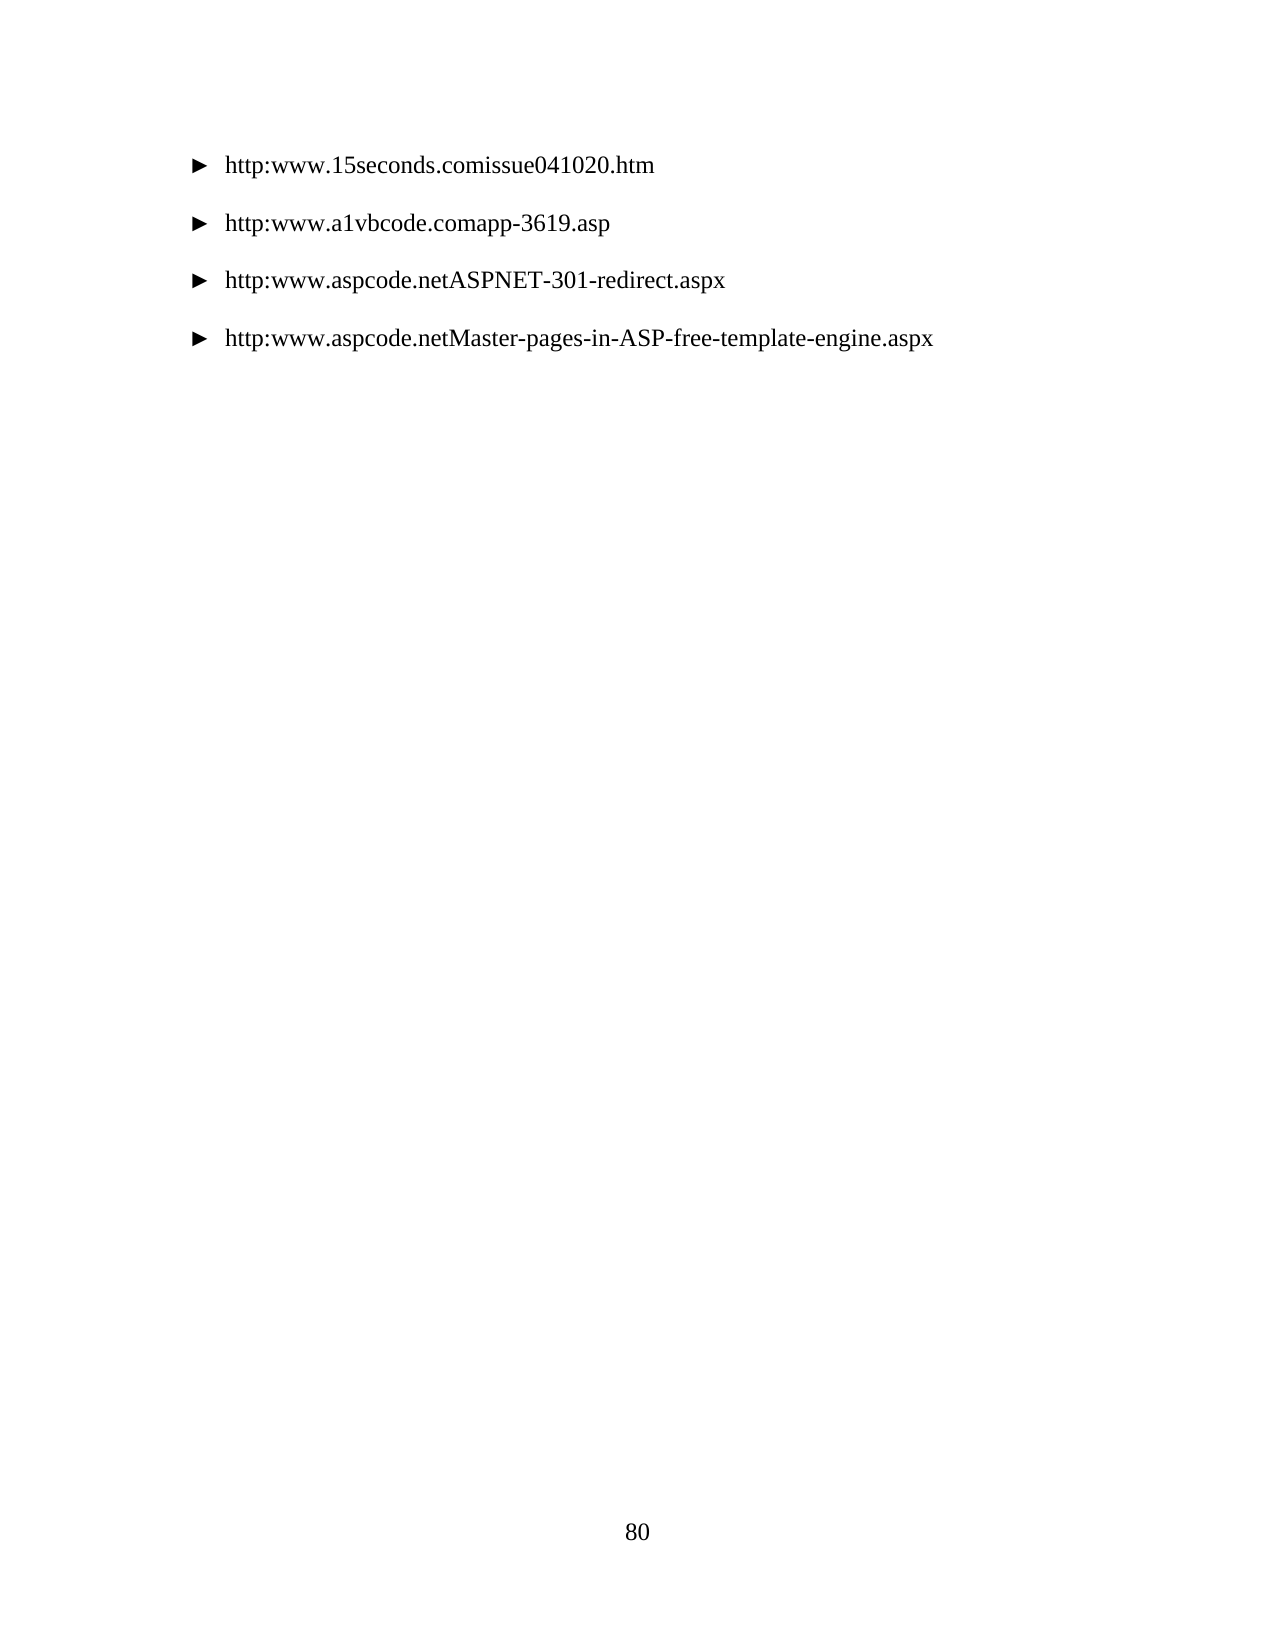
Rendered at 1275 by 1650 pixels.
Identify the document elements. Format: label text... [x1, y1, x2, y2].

list http:www.aspcode.netMaster-pages-in-ASP-free-template-engine.aspx [187, 323, 1087, 352]
list http:www.aspcode.netASPNET-301-redirect.aspx [187, 265, 1087, 294]
list http:www.15seconds.comissue041020.htm [187, 150, 1087, 179]
list http:www.a1vbcode.comapp-3619.asp [187, 208, 1087, 237]
